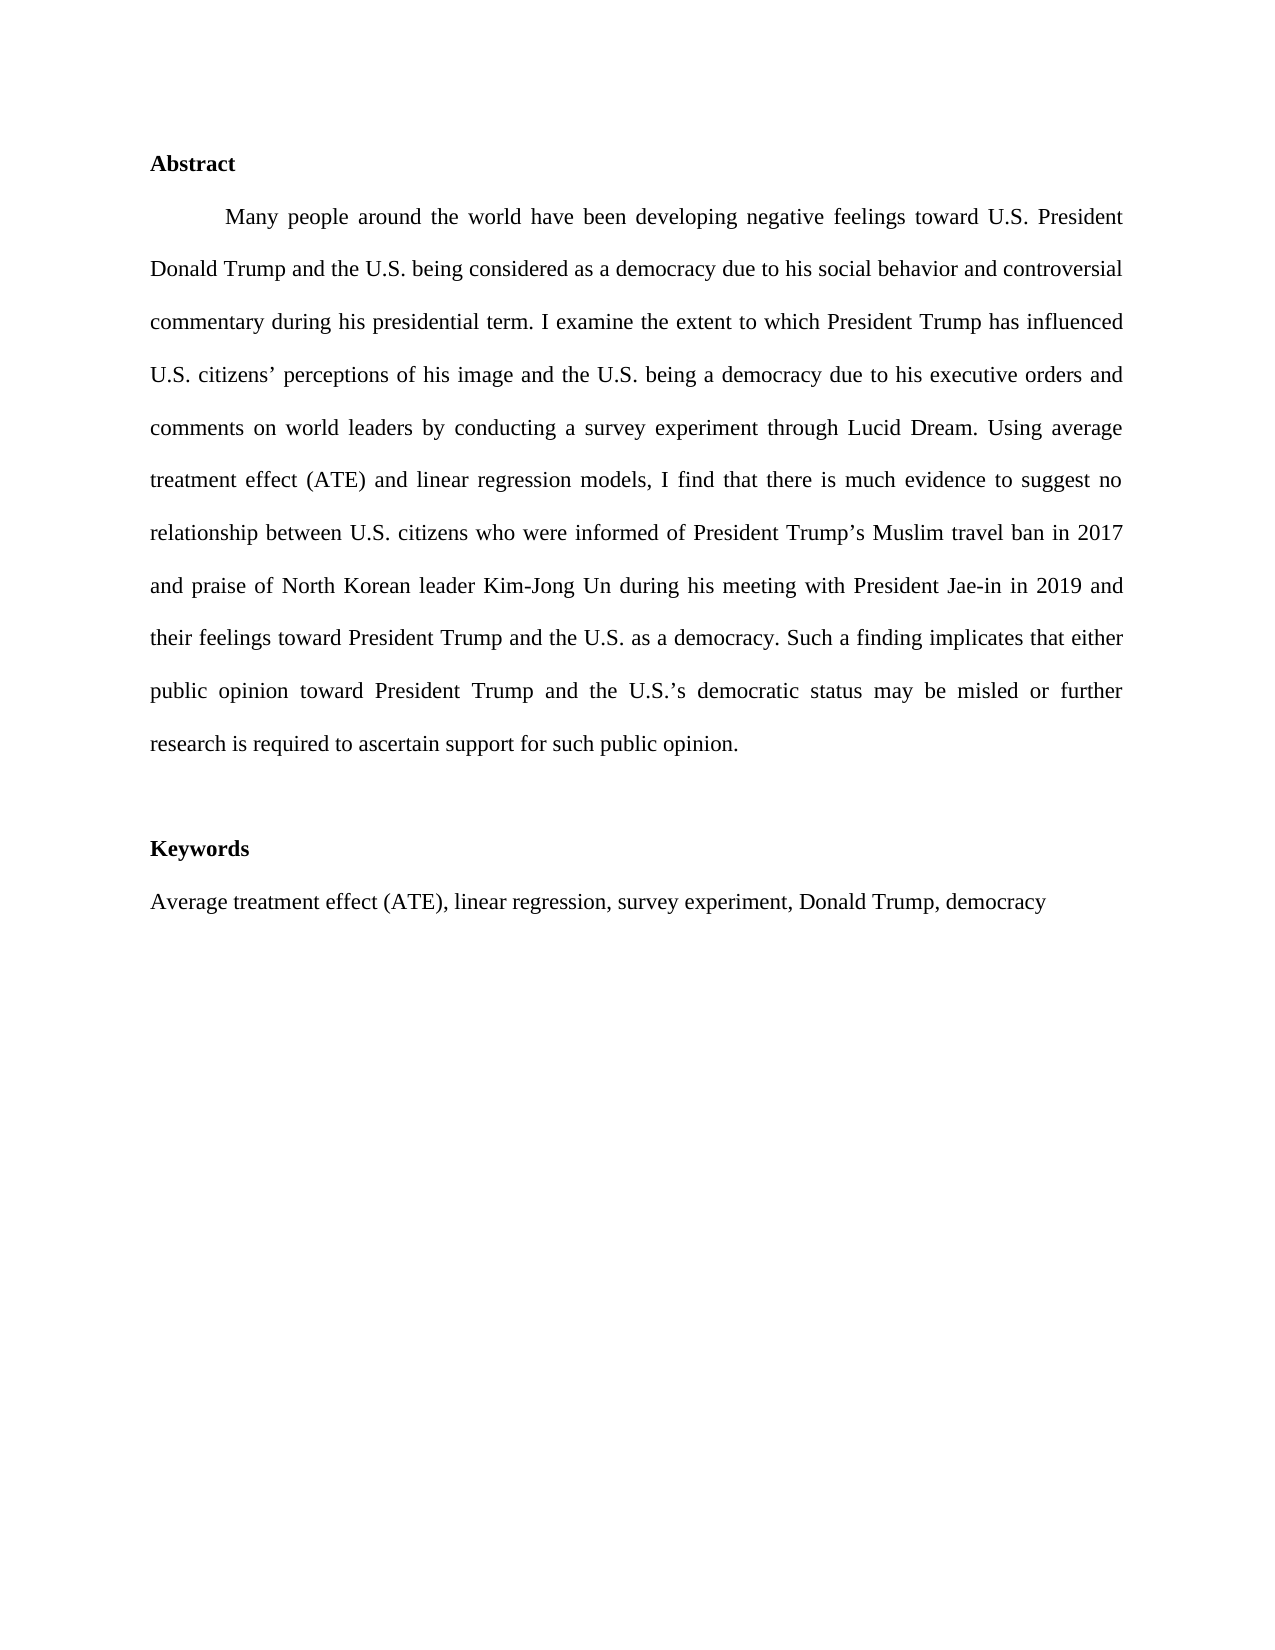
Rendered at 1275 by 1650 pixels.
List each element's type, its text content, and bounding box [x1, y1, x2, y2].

text Abstract [150, 150, 1125, 176]
text Average treatment effect (ATE), linear regression, survey experiment, Donald Trump, democracy [150, 888, 1125, 914]
text Keywords [150, 835, 1125, 862]
text Many people around the world have been developing negative feelings toward U.S. President Donald Trump and the U.S. being considered as a democracy due to his social behavior and controversial commentary during his presidential term. I examine the extent to which President Trump has influenced U.S. citizens’ perceptions of his image and the U.S. being a democracy due to his executive orders and comments on world leaders by conducting a survey experiment through Lucid Dream. Using average treatment effect (ATE) and linear regression models, I find that there is much evidence to suggest no relationship between U.S. citizens who were informed of President Trump’s Muslim travel ban in 2017 and praise of North Korean leader Kim-Jong Un during his meeting with President Jae-in in 2019 and their feelings toward President Trump and the U.S. as a democracy. Such a finding implicates that either public opinion toward President Trump and the U.S.’s democratic status may be misled or further research is required to ascertain support for such public opinion. [150, 203, 1125, 756]
